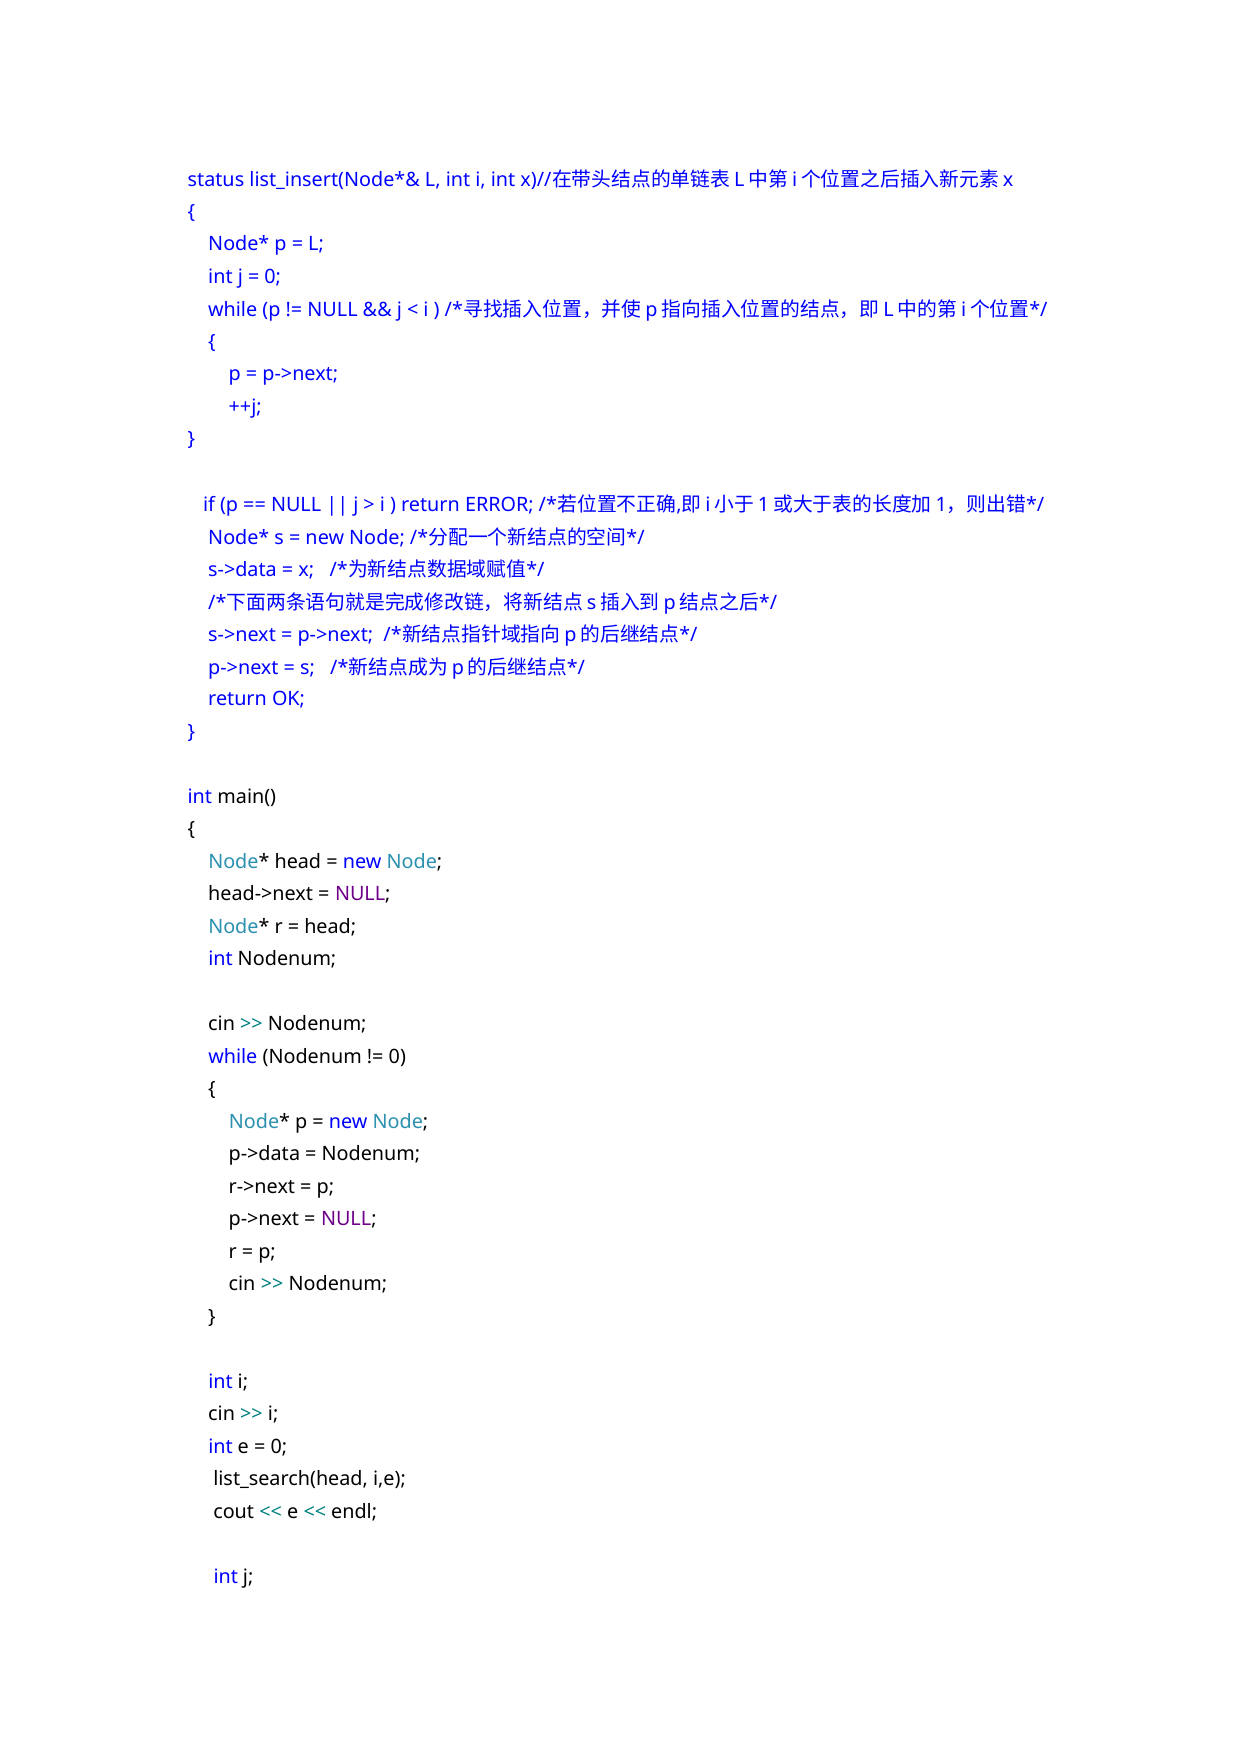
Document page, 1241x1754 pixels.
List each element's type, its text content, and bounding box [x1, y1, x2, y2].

text Node* p = L; [187, 227, 1053, 259]
text ++j; [187, 389, 1053, 422]
text /*下面两条语句就是完成修改链，将新结点s插入到p结点之后*/ [187, 584, 1053, 617]
text int i; [187, 1364, 1053, 1397]
text int e = 0; [187, 1429, 1053, 1462]
text p->next = NULL; [187, 1202, 1053, 1234]
text } [187, 1299, 1053, 1332]
text if (p == NULL || j > i ) return ERROR; /*若位置不正确,即i小于1或大于表的长度加1，则出错*/ [187, 487, 1053, 519]
text p->data = Nodenum; [187, 1137, 1053, 1169]
text s->data = x; /*为新结点数据域赋值*/ [187, 552, 1053, 584]
text while (p != NULL && j < i ) /*寻找插入位置，并使p指向插入位置的结点，即L中的第i个位置*/ [187, 292, 1053, 324]
text cout << e << endl; [187, 1494, 1053, 1527]
text Node* p = new Node; [187, 1104, 1053, 1137]
text p->next = s; /*新结点成为p的后继结点*/ [187, 649, 1053, 682]
text cin >> Nodenum; [187, 1007, 1053, 1039]
text Node* s = new Node; /*分配一个新结点的空间*/ [187, 519, 1053, 552]
text r->next = p; [187, 1169, 1053, 1202]
text { [187, 194, 1053, 227]
text cin >> Nodenum; [187, 1267, 1053, 1299]
text { [187, 1072, 1053, 1104]
text cin >> i; [187, 1397, 1053, 1429]
text status list_insert(Node*& L, int i, int x)//在带头结点的单链表L中第i个位置之后插入新元素x [187, 162, 1053, 194]
text r = p; [187, 1234, 1053, 1267]
text { [187, 812, 1053, 844]
text Node* r = head; [187, 909, 1053, 942]
text { [187, 324, 1053, 357]
text p = p->next; [187, 357, 1053, 389]
text Node* head = new Node; [187, 844, 1053, 877]
text head->next = NULL; [187, 877, 1053, 909]
text int Nodenum; [187, 942, 1053, 974]
text int j; [187, 1559, 1053, 1592]
text while (Nodenum != 0) [187, 1039, 1053, 1072]
text list_search(head, i,e); [187, 1462, 1053, 1494]
text return OK; [187, 682, 1053, 714]
text int j = 0; [187, 259, 1053, 292]
text s->next = p->next; /*新结点指针域指向p的后继结点*/ [187, 617, 1053, 649]
text int main() [187, 779, 1053, 812]
text } [187, 714, 1053, 747]
text } [187, 422, 1053, 454]
